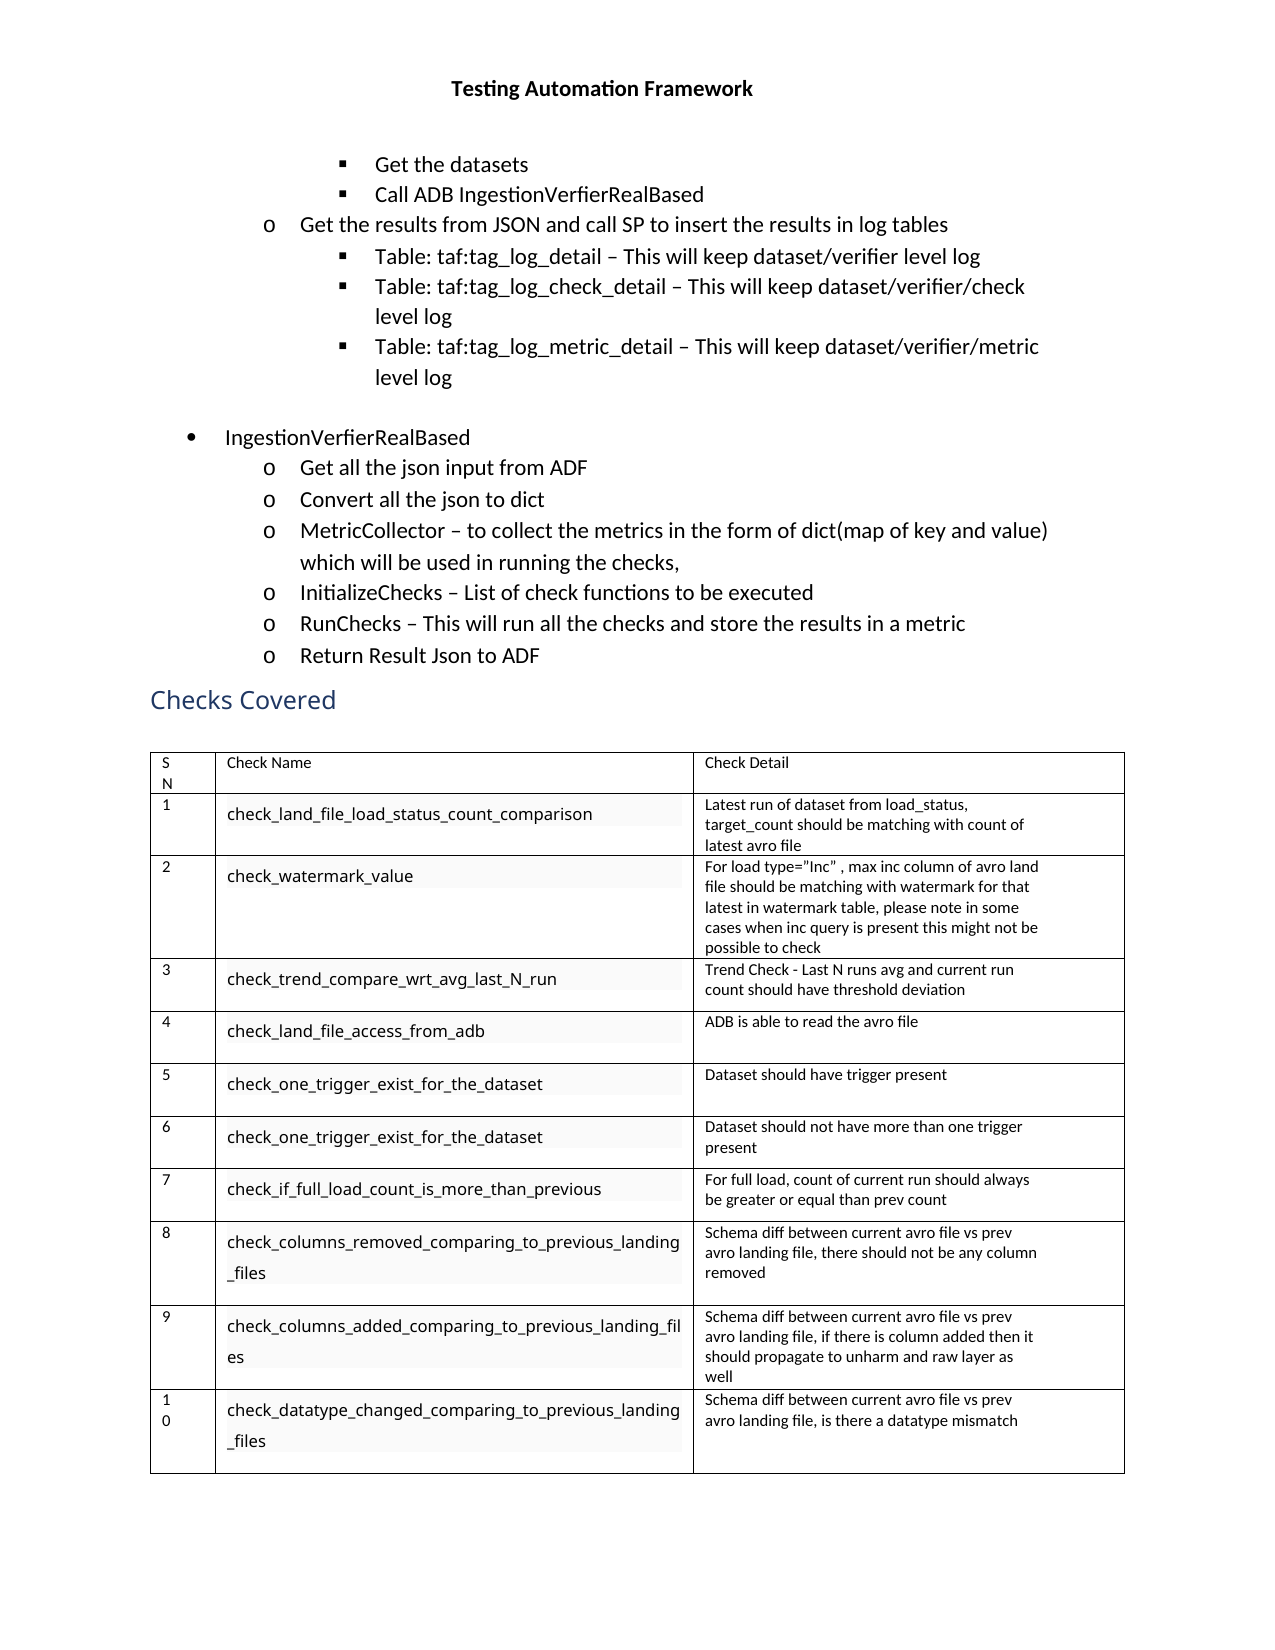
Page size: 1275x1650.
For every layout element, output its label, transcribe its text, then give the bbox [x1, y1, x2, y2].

list InitializeChecks – List of check functions to be executed [262, 578, 1054, 607]
table_header SN [151, 753, 215, 793]
table_cell Schema diff between current avro file vs prev avro landing file, is there a datatype mismatch [694, 1390, 1124, 1472]
table_cell For load type=”Inc” , max inc column of avro land file should be matching with watermark for that latest in watermark table, please note in some cases when inc query is present this might not be possible to check [694, 856, 1124, 958]
table_cell 1 [151, 794, 215, 855]
table_cell check_datatype_changed_comparing_to_previous_landing_files [216, 1390, 693, 1472]
table_cell Dataset should have trigger present [694, 1064, 1124, 1116]
table_cell Schema diff between current avro file vs prev avro landing file, if there is column added then it should propagate to unharm and raw layer as well [694, 1306, 1124, 1389]
table_cell 3 [151, 959, 215, 1011]
list Table: taf:tag_log_check_detail – This will keep dataset/verifier/check level log [337, 272, 1054, 330]
list Convert all the json to dict [262, 485, 1054, 514]
list Table: taf:tag_log_detail – This will keep dataset/verifier level log [337, 242, 1054, 270]
table_cell Latest run of dataset from load_status, target_count should be matching with count of latest avro file [694, 794, 1124, 855]
table_cell check_trend_compare_wrt_avg_last_N_run [216, 959, 693, 1011]
list Get all the json input from ADF [262, 453, 1054, 482]
subtitle Checks Covered [150, 683, 1054, 717]
table_header Check Detail [694, 753, 1124, 793]
table_cell check_land_file_load_status_count_comparison [216, 794, 693, 855]
table_cell check_watermark_value [216, 856, 693, 958]
table_cell check_one_trigger_exist_for_the_dataset [216, 1117, 693, 1168]
list Call ADB IngestionVerfierRealBased [337, 180, 1054, 208]
list IngestionVerfierRealBased [187, 423, 1054, 451]
table_cell check_columns_added_comparing_to_previous_landing_files [216, 1306, 693, 1389]
list MetricCollector – to collect the metrics in the form of dict(map of key and value) which will be used in running the checks, [262, 516, 1054, 576]
table_cell For full load, count of current run should always be greater or equal than prev count [694, 1169, 1124, 1221]
table_cell Dataset should not have more than one trigger present [694, 1117, 1124, 1168]
table_cell 9 [151, 1306, 215, 1389]
list Get the datasets [337, 150, 1054, 178]
table_cell check_land_file_access_from_adb [216, 1012, 693, 1063]
table_cell 5 [151, 1064, 215, 1116]
table_cell 4 [151, 1012, 215, 1063]
table_cell 2 [151, 856, 215, 958]
table_cell check_one_trigger_exist_for_the_dataset [216, 1064, 693, 1116]
table_cell 6 [151, 1117, 215, 1168]
table_cell ADB is able to read the avro file [694, 1012, 1124, 1063]
table_cell Trend Check - Last N runs avg and current run count should have threshold deviation [694, 959, 1124, 1011]
table_cell 10 [151, 1390, 215, 1472]
table_cell 8 [151, 1222, 215, 1305]
list Return Result Json to ADF [262, 641, 1054, 670]
list RunChecks – This will run all the checks and store the results in a metric [262, 609, 1054, 638]
table_cell Schema diff between current avro file vs prev avro landing file, there should not be any column removed [694, 1222, 1124, 1305]
table_cell 7 [151, 1169, 215, 1221]
list Get the results from JSON and call SP to insert the results in log tables [262, 210, 1054, 239]
table_cell check_columns_removed_comparing_to_previous_landing_files [216, 1222, 693, 1305]
table_header Check Name [216, 753, 693, 793]
list Table: taf:tag_log_metric_detail – This will keep dataset/verifier/metric level log [337, 332, 1054, 391]
table_cell check_if_full_load_count_is_more_than_previous [216, 1169, 693, 1221]
